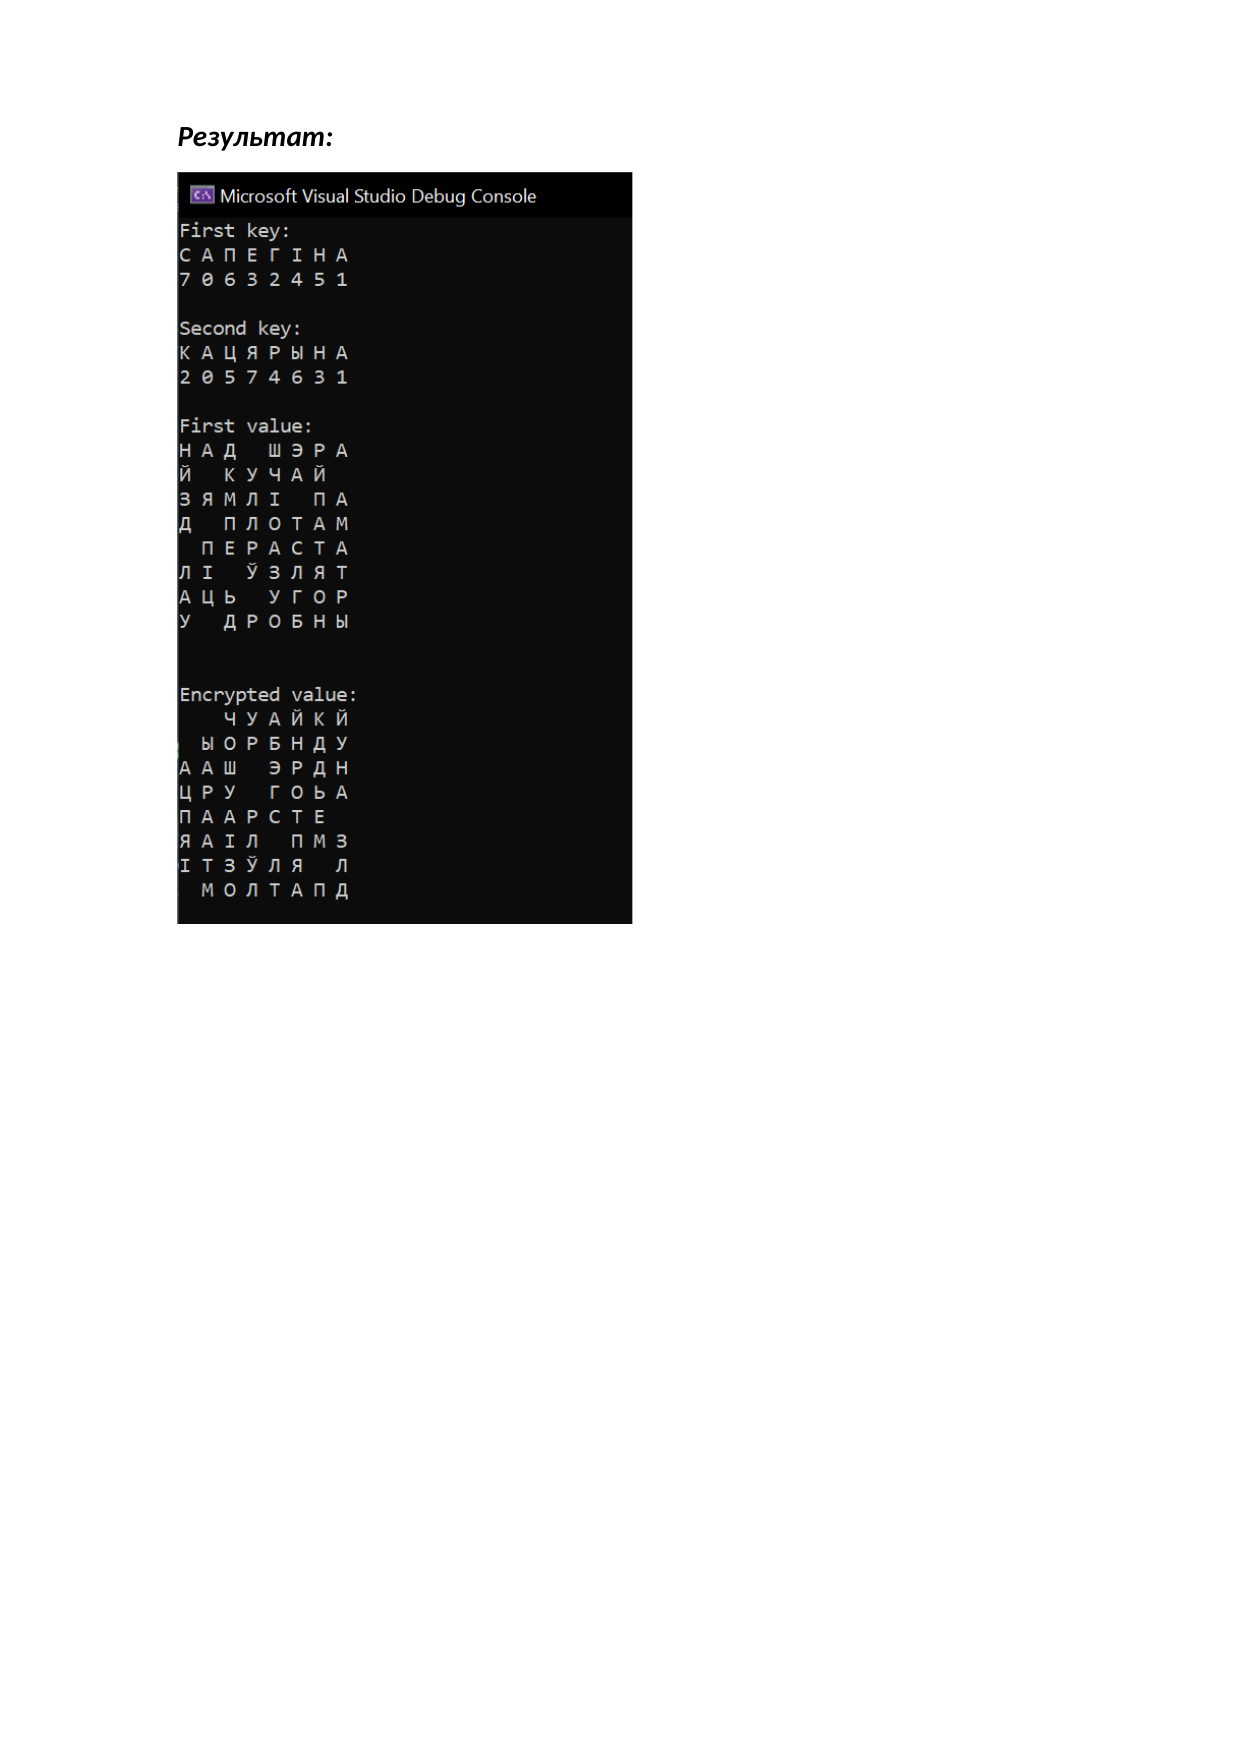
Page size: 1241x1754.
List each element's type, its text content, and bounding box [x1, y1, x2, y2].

text Результат: [177, 118, 1152, 154]
picture [177, 172, 633, 924]
